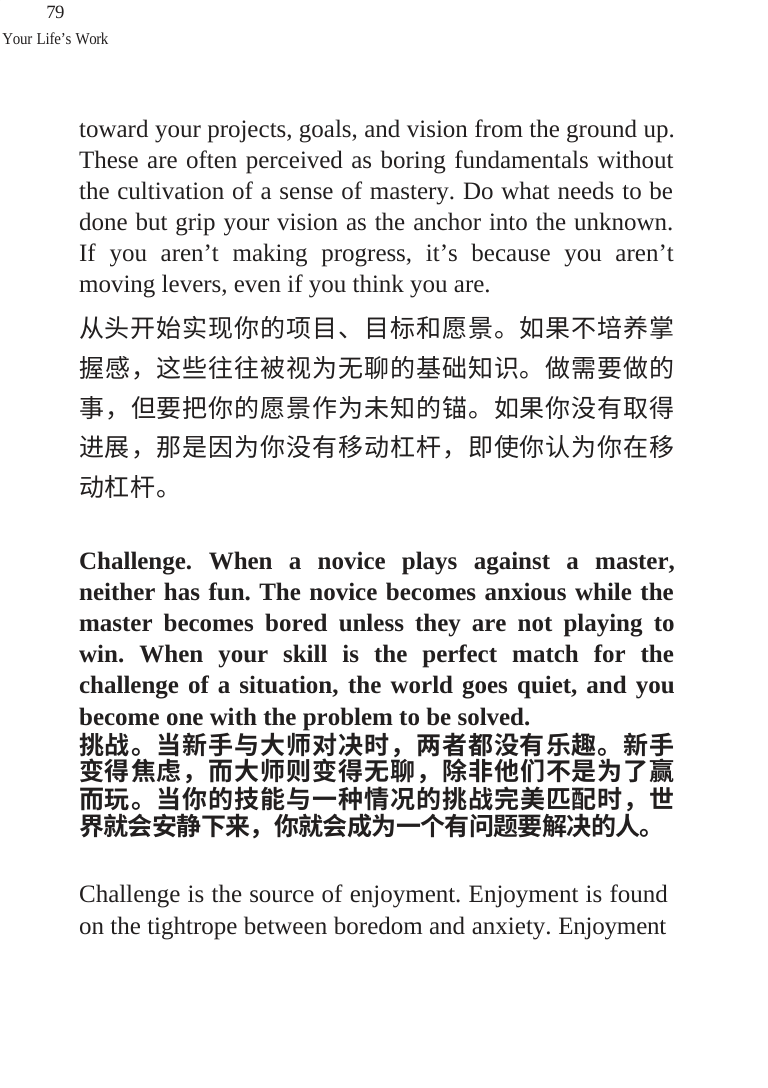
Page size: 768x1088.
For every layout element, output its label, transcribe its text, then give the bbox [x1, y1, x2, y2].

subtitle Challenge. When a novice plays against a master, neither has fun. The novice becomes anxious while the master becomes bored unless they are not playing to win. When your skill is the perfect match for the challenge of a situation, the world goes quiet, and you become one with the problem to be solved. [79, 546, 675, 730]
text 从头开始实现你的项目、目标和愿景。如果不培养掌握感，这些往往被视为无聊的基础知识。做需要做的事，但要把你的愿景作为未知的锚。如果你没有取得进展，那是因为你没有移动杠杆，即使你认为你在移动杠杆。 [79, 308, 675, 504]
text Challenge is the source of enjoyment. Enjoyment is found on the tightrope between boredom and anxiety. Enjoyment [79, 879, 669, 940]
subtitle 挑战。当新手与大师对决时，两者都没有乐趣。新手变得焦虑，而大师则变得无聊，除非他们不是为了赢而玩。当你的技能与一种情况的挑战完美匹配时，世界就会安静下来，你就会成为一个有问题要解决的人。 [79, 733, 675, 843]
text toward your projects, goals, and vision from the ground up. These are often perceived as boring fundamentals without the cultivation of a sense of mastery. Do what needs to be done but grip your vision as the anchor into the unknown. If you aren’t making progress, it’s because you aren’t moving levers, even if you think you are. [79, 114, 674, 298]
